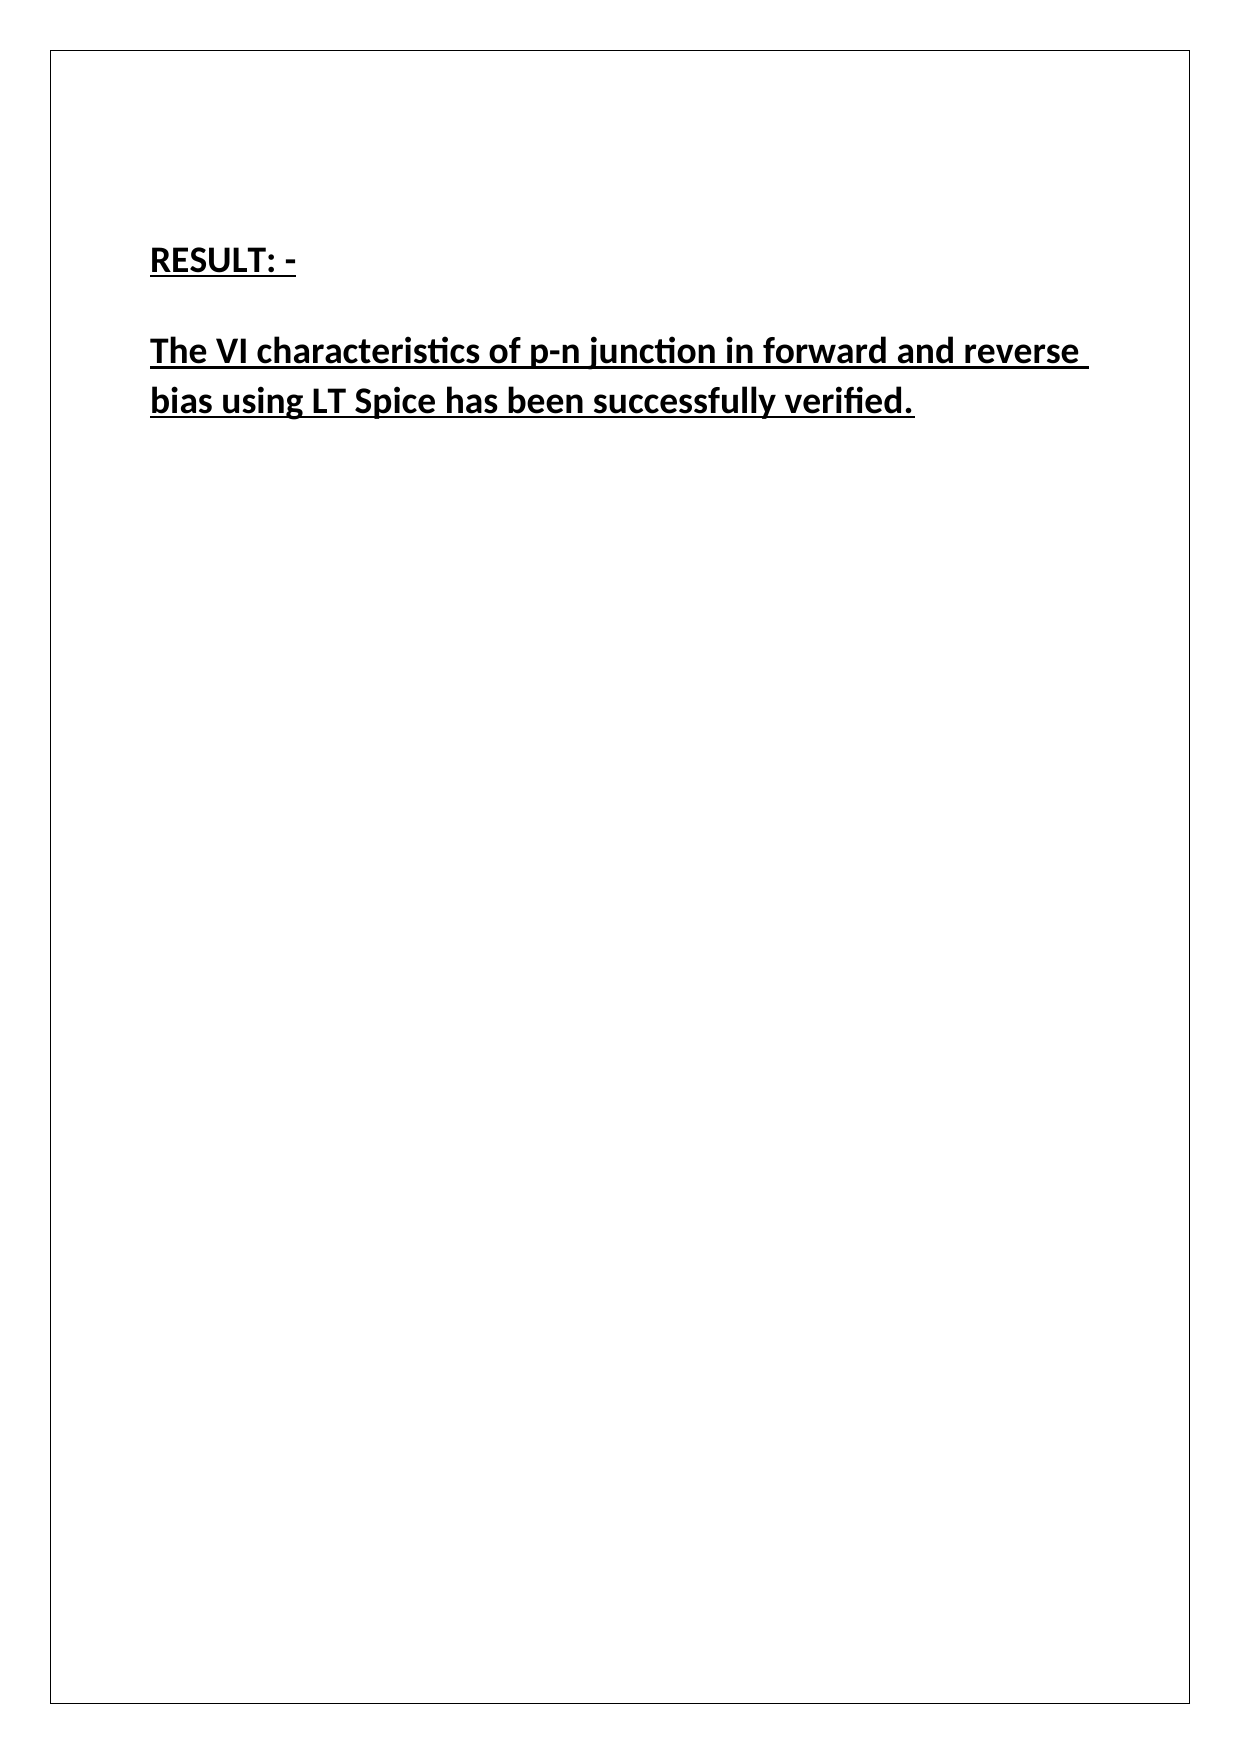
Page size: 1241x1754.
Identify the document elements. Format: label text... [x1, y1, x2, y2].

text RESULT: - [150, 236, 1090, 281]
text The VI characteristics of p-n junction in forward and reverse bias using LT Spice has been successfully verified. [150, 327, 1090, 422]
